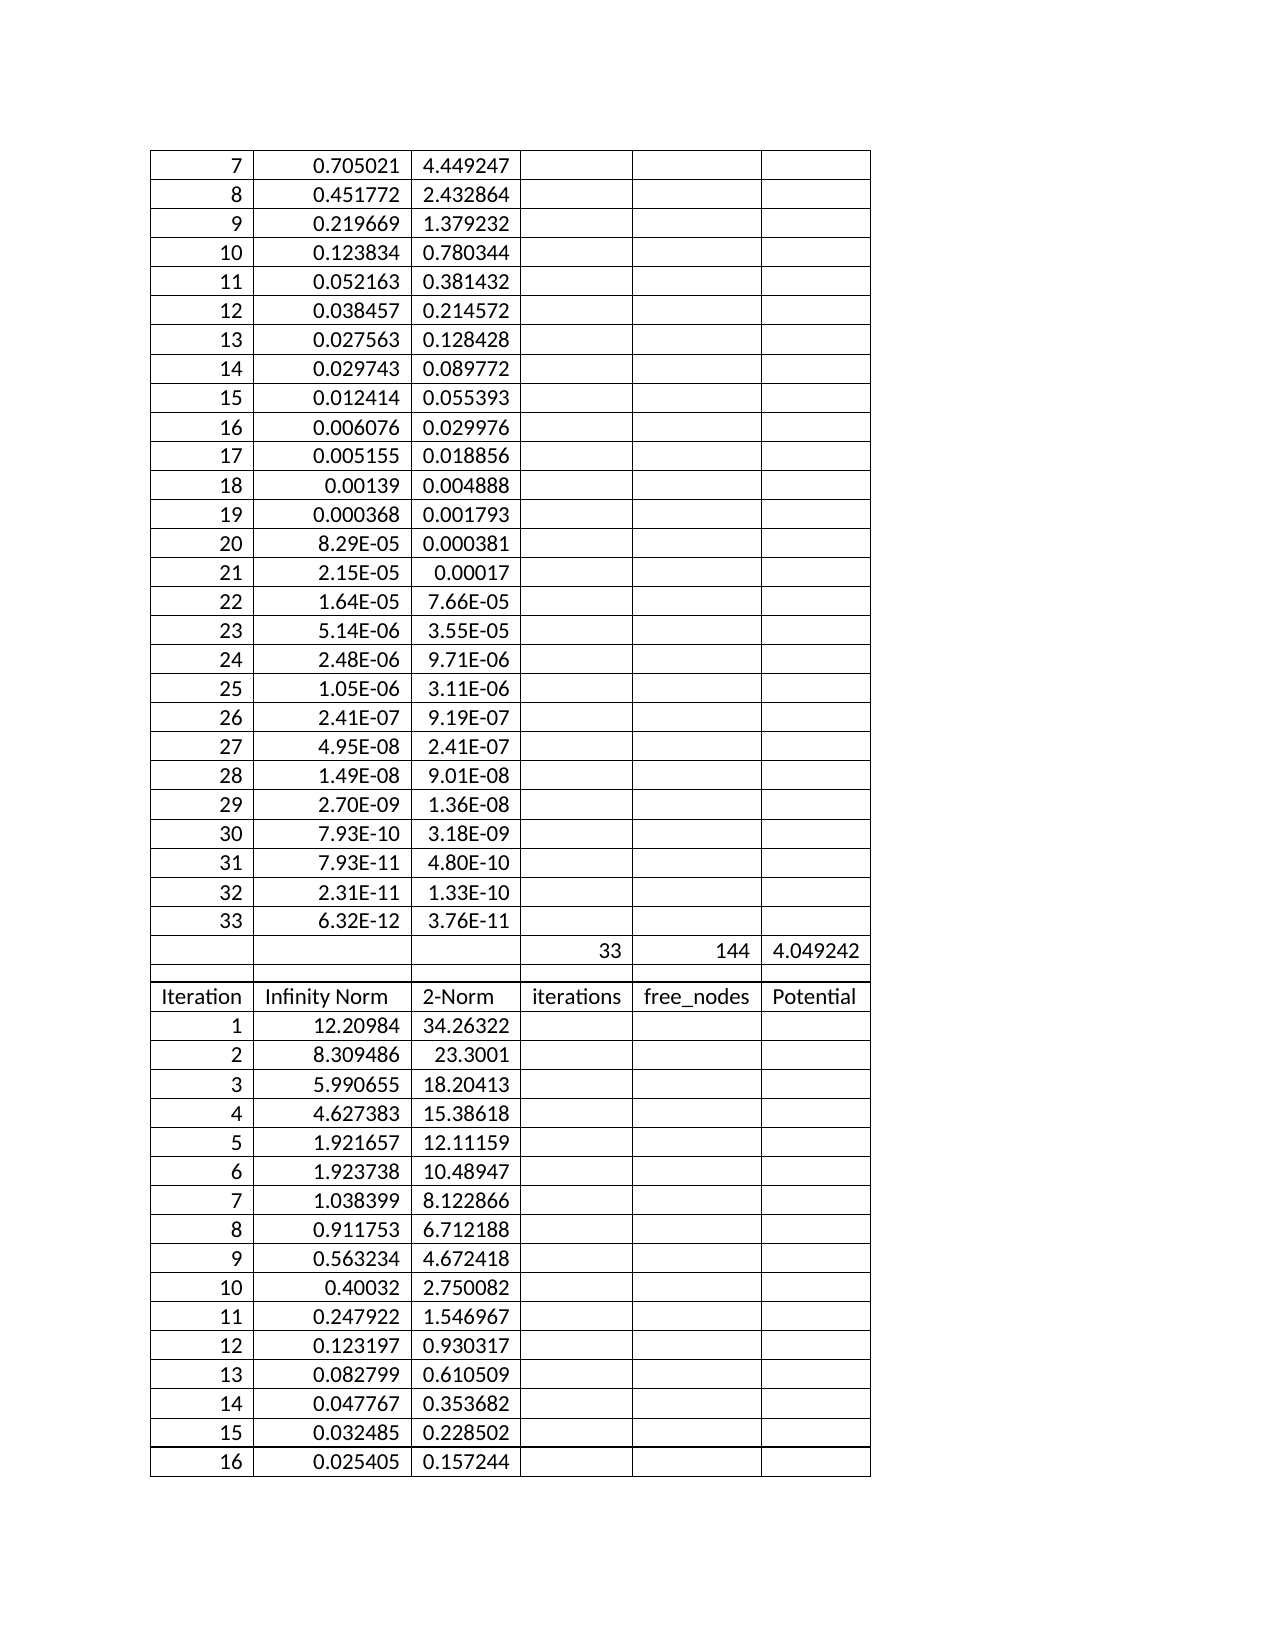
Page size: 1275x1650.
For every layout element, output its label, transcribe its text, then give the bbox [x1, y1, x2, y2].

table_cell [762, 413, 870, 441]
table_cell 4.449247 [412, 151, 520, 179]
table_cell [762, 296, 870, 324]
table_cell [633, 703, 761, 731]
table_cell 8 [151, 180, 253, 208]
table_cell [633, 442, 761, 470]
table_cell [762, 1215, 870, 1243]
table_cell 2.48E-06 [254, 645, 411, 673]
table_cell 0.00139 [254, 471, 411, 499]
table_cell [762, 849, 870, 877]
table_cell [521, 1099, 632, 1127]
table_cell [521, 1157, 632, 1185]
table_cell 0.705021 [254, 151, 411, 179]
table_cell 9.71E-06 [412, 645, 520, 673]
table_cell 28 [151, 761, 253, 789]
table_cell 4 [151, 1099, 253, 1127]
table_cell [521, 1012, 632, 1039]
table_cell [633, 761, 761, 789]
table_cell 8.122866 [412, 1186, 520, 1214]
table_cell [762, 384, 870, 412]
table_cell [762, 1157, 870, 1185]
table_cell [633, 209, 761, 237]
table_cell 1 [151, 1012, 253, 1039]
table_cell 18.20413 [412, 1070, 520, 1098]
table_cell [633, 151, 761, 179]
table_cell [633, 616, 761, 644]
table_cell [633, 1186, 761, 1214]
table_cell [762, 1041, 870, 1069]
table_cell [633, 674, 761, 702]
table_cell 32 [151, 878, 253, 906]
table_cell 2 [151, 1041, 253, 1069]
table_cell [762, 238, 870, 266]
table_cell 6.32E-12 [254, 907, 411, 935]
table_cell 15 [151, 384, 253, 412]
table_cell [521, 180, 632, 208]
table_cell [521, 674, 632, 702]
table_cell [633, 1012, 761, 1039]
table_cell Potential [762, 983, 870, 1011]
table_cell [762, 674, 870, 702]
table_cell 0.00017 [412, 558, 520, 586]
table_cell 2.432864 [412, 180, 520, 208]
table_cell 0.029743 [254, 355, 411, 382]
table_cell [762, 732, 870, 760]
table_cell 14 [151, 355, 253, 382]
table_cell [521, 1128, 632, 1156]
table_cell [521, 820, 632, 847]
table_cell [633, 1244, 761, 1272]
table_cell 18 [151, 471, 253, 499]
table_cell 15 [151, 1419, 253, 1446]
table_cell [521, 1448, 632, 1476]
table_cell [762, 442, 870, 470]
table_cell [521, 1302, 632, 1330]
table_cell 1.36E-08 [412, 790, 520, 818]
table_cell 17 [151, 442, 253, 470]
table_cell [762, 1419, 870, 1446]
table_cell [762, 790, 870, 818]
table_cell 0.082799 [254, 1360, 411, 1388]
table_cell [762, 209, 870, 237]
table_cell [521, 1070, 632, 1098]
table_cell 16 [151, 1448, 253, 1476]
table_cell iterations [521, 983, 632, 1011]
table_cell [521, 1273, 632, 1301]
table_cell [633, 645, 761, 673]
table_cell [521, 355, 632, 382]
table_cell 33 [521, 936, 632, 964]
table_cell 0.930317 [412, 1331, 520, 1359]
table_cell [521, 558, 632, 586]
table_cell [762, 878, 870, 906]
table_cell 0.780344 [412, 238, 520, 266]
table_cell [762, 1273, 870, 1301]
table_cell 0.451772 [254, 180, 411, 208]
table_cell 0.247922 [254, 1302, 411, 1330]
table_cell [762, 1389, 870, 1417]
table_cell [521, 878, 632, 906]
table_cell 10 [151, 1273, 253, 1301]
table_cell 3.76E-11 [412, 907, 520, 935]
table_cell 0.219669 [254, 209, 411, 237]
table_cell 3.55E-05 [412, 616, 520, 644]
table_cell 9.19E-07 [412, 703, 520, 731]
table_cell 7 [151, 151, 253, 179]
table_cell 0.055393 [412, 384, 520, 412]
table_cell [521, 732, 632, 760]
table_cell 20 [151, 529, 253, 557]
table_cell [521, 645, 632, 673]
table_cell 1.379232 [412, 209, 520, 237]
table_cell free_nodes [633, 983, 761, 1011]
table_cell 1.64E-05 [254, 587, 411, 615]
table_cell [521, 325, 632, 353]
table_cell [633, 1273, 761, 1301]
table_cell [762, 529, 870, 557]
table_cell 10.48947 [412, 1157, 520, 1185]
table_cell 25 [151, 674, 253, 702]
table_cell [633, 296, 761, 324]
table_cell [762, 645, 870, 673]
table_cell 0.012414 [254, 384, 411, 412]
table_cell 4.672418 [412, 1244, 520, 1272]
table_cell 24 [151, 645, 253, 673]
table_cell [762, 558, 870, 586]
table_cell 12.20984 [254, 1012, 411, 1039]
table_cell [633, 500, 761, 528]
table_cell 5 [151, 1128, 253, 1156]
table_cell 0.40032 [254, 1273, 411, 1301]
table_cell [521, 529, 632, 557]
table_cell [633, 790, 761, 818]
table_cell 11 [151, 267, 253, 295]
table_cell [762, 761, 870, 789]
table_cell 9.01E-08 [412, 761, 520, 789]
table_cell 0.052163 [254, 267, 411, 295]
table_cell [762, 151, 870, 179]
table_cell 9 [151, 1244, 253, 1272]
table_cell 3.11E-06 [412, 674, 520, 702]
table_cell 0.228502 [412, 1419, 520, 1446]
table_cell [521, 965, 632, 981]
table_cell [521, 703, 632, 731]
table_cell 1.33E-10 [412, 878, 520, 906]
table_cell [521, 1419, 632, 1446]
table_cell [762, 616, 870, 644]
table_cell [633, 1448, 761, 1476]
table_cell 27 [151, 732, 253, 760]
table_cell [762, 587, 870, 615]
table_cell [762, 907, 870, 935]
table_cell 3.18E-09 [412, 820, 520, 847]
table_cell [633, 965, 761, 981]
table_cell 33 [151, 907, 253, 935]
table_cell 0.123197 [254, 1331, 411, 1359]
table_cell 0.353682 [412, 1389, 520, 1417]
table_cell 6 [151, 1157, 253, 1185]
table_cell [412, 936, 520, 964]
table_cell 1.038399 [254, 1186, 411, 1214]
table_cell 0.128428 [412, 325, 520, 353]
table_cell [762, 703, 870, 731]
table_cell [521, 442, 632, 470]
table_cell [521, 1186, 632, 1214]
table_cell [762, 1331, 870, 1359]
table_cell 10 [151, 238, 253, 266]
table_cell 26 [151, 703, 253, 731]
table_cell 11 [151, 1302, 253, 1330]
table_cell Infinity Norm [254, 983, 411, 1011]
table_cell 16 [151, 413, 253, 441]
table_cell 1.546967 [412, 1302, 520, 1330]
table_cell 0.038457 [254, 296, 411, 324]
table_cell [633, 1128, 761, 1156]
table_cell [633, 732, 761, 760]
table_cell 4.95E-08 [254, 732, 411, 760]
table_cell [521, 790, 632, 818]
table_cell 0.027563 [254, 325, 411, 353]
table_cell [254, 936, 411, 964]
table_cell 30 [151, 820, 253, 847]
table_cell 0.089772 [412, 355, 520, 382]
table_cell [521, 616, 632, 644]
table_cell [521, 1041, 632, 1069]
table_cell [521, 471, 632, 499]
table_cell [633, 529, 761, 557]
table_cell 0.025405 [254, 1448, 411, 1476]
table_cell 9 [151, 209, 253, 237]
table_cell 1.921657 [254, 1128, 411, 1156]
table_cell [762, 1360, 870, 1388]
table_cell [633, 1331, 761, 1359]
table_cell 0.610509 [412, 1360, 520, 1388]
table_cell 12 [151, 1331, 253, 1359]
table_cell 8.309486 [254, 1041, 411, 1069]
table_cell 0.018856 [412, 442, 520, 470]
table_cell 4.627383 [254, 1099, 411, 1127]
table_cell 1.49E-08 [254, 761, 411, 789]
table_cell 0.005155 [254, 442, 411, 470]
table_cell 15.38618 [412, 1099, 520, 1127]
table_cell 7.93E-11 [254, 849, 411, 877]
table_cell [521, 1331, 632, 1359]
table_cell [521, 761, 632, 789]
table_cell [521, 413, 632, 441]
table_cell 2.15E-05 [254, 558, 411, 586]
table_cell [762, 1244, 870, 1272]
table_cell [633, 1099, 761, 1127]
table_cell 34.26322 [412, 1012, 520, 1039]
table_cell [633, 325, 761, 353]
table_cell 8 [151, 1215, 253, 1243]
table_cell 7.66E-05 [412, 587, 520, 615]
table_cell 13 [151, 1360, 253, 1388]
table_cell 0.047767 [254, 1389, 411, 1417]
table_cell [762, 471, 870, 499]
table_cell [762, 180, 870, 208]
table_cell [521, 907, 632, 935]
table_cell 29 [151, 790, 253, 818]
table_cell [151, 936, 253, 964]
table_cell [633, 267, 761, 295]
table_cell 2.41E-07 [412, 732, 520, 760]
table_cell 22 [151, 587, 253, 615]
table_cell [521, 1360, 632, 1388]
table_cell [521, 587, 632, 615]
table_cell 2.41E-07 [254, 703, 411, 731]
table_cell [521, 500, 632, 528]
table_cell 4.049242 [762, 936, 870, 964]
table_cell 0.006076 [254, 413, 411, 441]
table_cell [762, 965, 870, 981]
table_cell [762, 267, 870, 295]
table_cell 5.990655 [254, 1070, 411, 1098]
table_cell [762, 500, 870, 528]
table_cell 0.563234 [254, 1244, 411, 1272]
table_cell [151, 965, 253, 981]
table_cell [521, 238, 632, 266]
table_cell [521, 849, 632, 877]
table_cell [633, 878, 761, 906]
table_cell [633, 413, 761, 441]
table_cell 21 [151, 558, 253, 586]
table_cell [762, 1070, 870, 1098]
table_cell 13 [151, 325, 253, 353]
table_cell [633, 1157, 761, 1185]
table_cell [633, 849, 761, 877]
table_cell [762, 1128, 870, 1156]
table_cell 23.3001 [412, 1041, 520, 1069]
table_cell 14 [151, 1389, 253, 1417]
table_cell [633, 1419, 761, 1446]
table_cell [521, 1244, 632, 1272]
table_cell 2.31E-11 [254, 878, 411, 906]
table_cell 0.381432 [412, 267, 520, 295]
table_cell [633, 1041, 761, 1069]
table_cell 5.14E-06 [254, 616, 411, 644]
table_cell [762, 1448, 870, 1476]
table_cell 7.93E-10 [254, 820, 411, 847]
table_cell 12 [151, 296, 253, 324]
table_cell [412, 965, 520, 981]
table_cell [633, 471, 761, 499]
table_cell 0.000368 [254, 500, 411, 528]
table_cell 4.80E-10 [412, 849, 520, 877]
table_cell 1.05E-06 [254, 674, 411, 702]
table_cell 2.750082 [412, 1273, 520, 1301]
table_cell 19 [151, 500, 253, 528]
table_cell 2.70E-09 [254, 790, 411, 818]
table_cell [762, 325, 870, 353]
table_cell [633, 384, 761, 412]
table_cell 12.11159 [412, 1128, 520, 1156]
table_cell 0.001793 [412, 500, 520, 528]
table_cell [521, 296, 632, 324]
table_cell 3 [151, 1070, 253, 1098]
table_cell [521, 384, 632, 412]
table_cell [633, 558, 761, 586]
table_cell [633, 1389, 761, 1417]
table_cell 0.911753 [254, 1215, 411, 1243]
table_cell Iteration [151, 983, 253, 1011]
table_cell [633, 238, 761, 266]
table_cell 23 [151, 616, 253, 644]
table_cell [521, 151, 632, 179]
table_cell [521, 209, 632, 237]
table_cell [762, 820, 870, 847]
table_cell [762, 1186, 870, 1214]
table_cell [633, 355, 761, 382]
table_cell 6.712188 [412, 1215, 520, 1243]
table_cell 0.000381 [412, 529, 520, 557]
table_cell [633, 1360, 761, 1388]
table_cell [762, 355, 870, 382]
table_cell [521, 1389, 632, 1417]
table_cell 0.123834 [254, 238, 411, 266]
table_cell [633, 1215, 761, 1243]
table_cell 1.923738 [254, 1157, 411, 1185]
table_cell 2-Norm [412, 983, 520, 1011]
table_cell 144 [633, 936, 761, 964]
table_cell [633, 587, 761, 615]
table_cell 8.29E-05 [254, 529, 411, 557]
table_cell [762, 1012, 870, 1039]
table_cell [521, 267, 632, 295]
table_cell [633, 1302, 761, 1330]
table_cell [521, 1215, 632, 1243]
table_cell [762, 1099, 870, 1127]
table_cell 0.029976 [412, 413, 520, 441]
table_cell [633, 1070, 761, 1098]
table_cell 0.004888 [412, 471, 520, 499]
table_cell 31 [151, 849, 253, 877]
table_cell [633, 820, 761, 847]
table_cell [633, 907, 761, 935]
table_cell 0.214572 [412, 296, 520, 324]
table_cell 0.032485 [254, 1419, 411, 1446]
table_cell 7 [151, 1186, 253, 1214]
table_cell [633, 180, 761, 208]
table_cell 0.157244 [412, 1448, 520, 1476]
table_cell [762, 1302, 870, 1330]
table_cell [254, 965, 411, 981]
